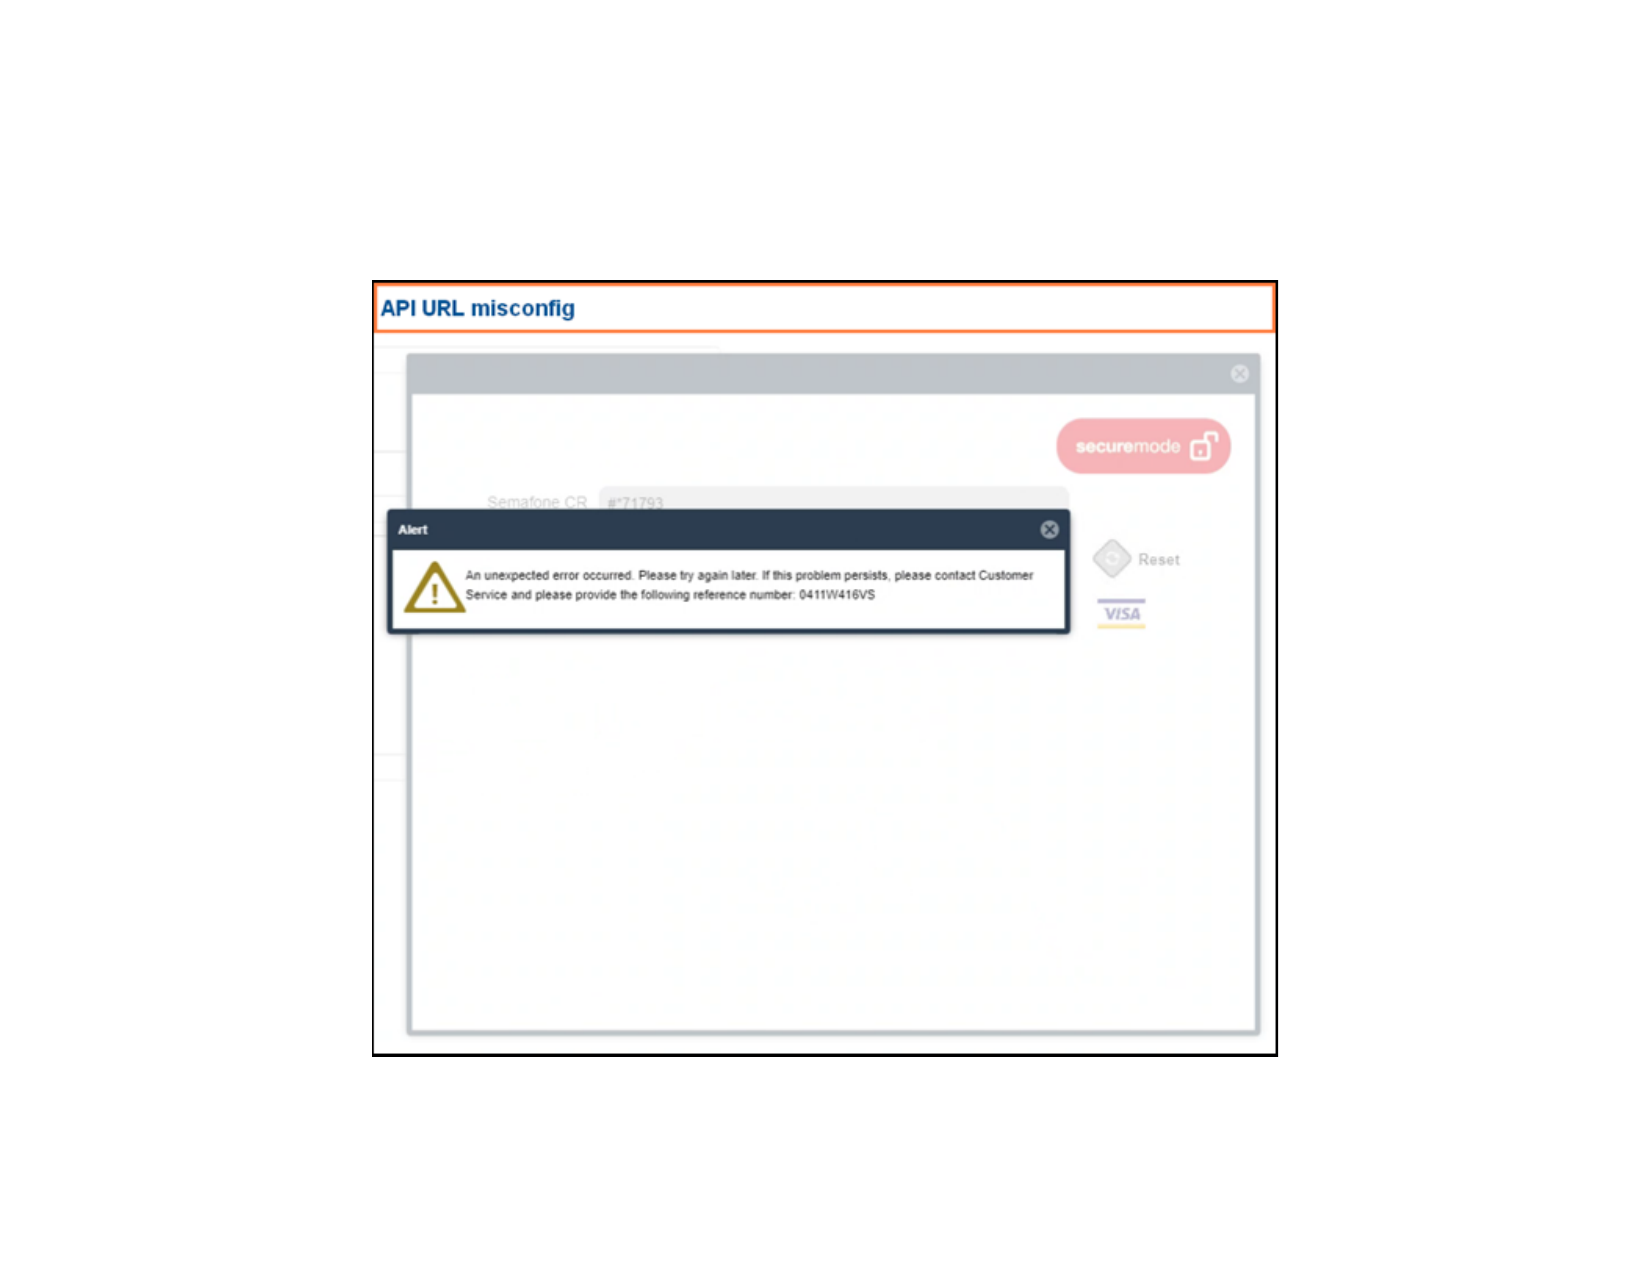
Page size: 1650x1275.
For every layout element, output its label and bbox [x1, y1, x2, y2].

picture [372, 280, 1279, 1057]
